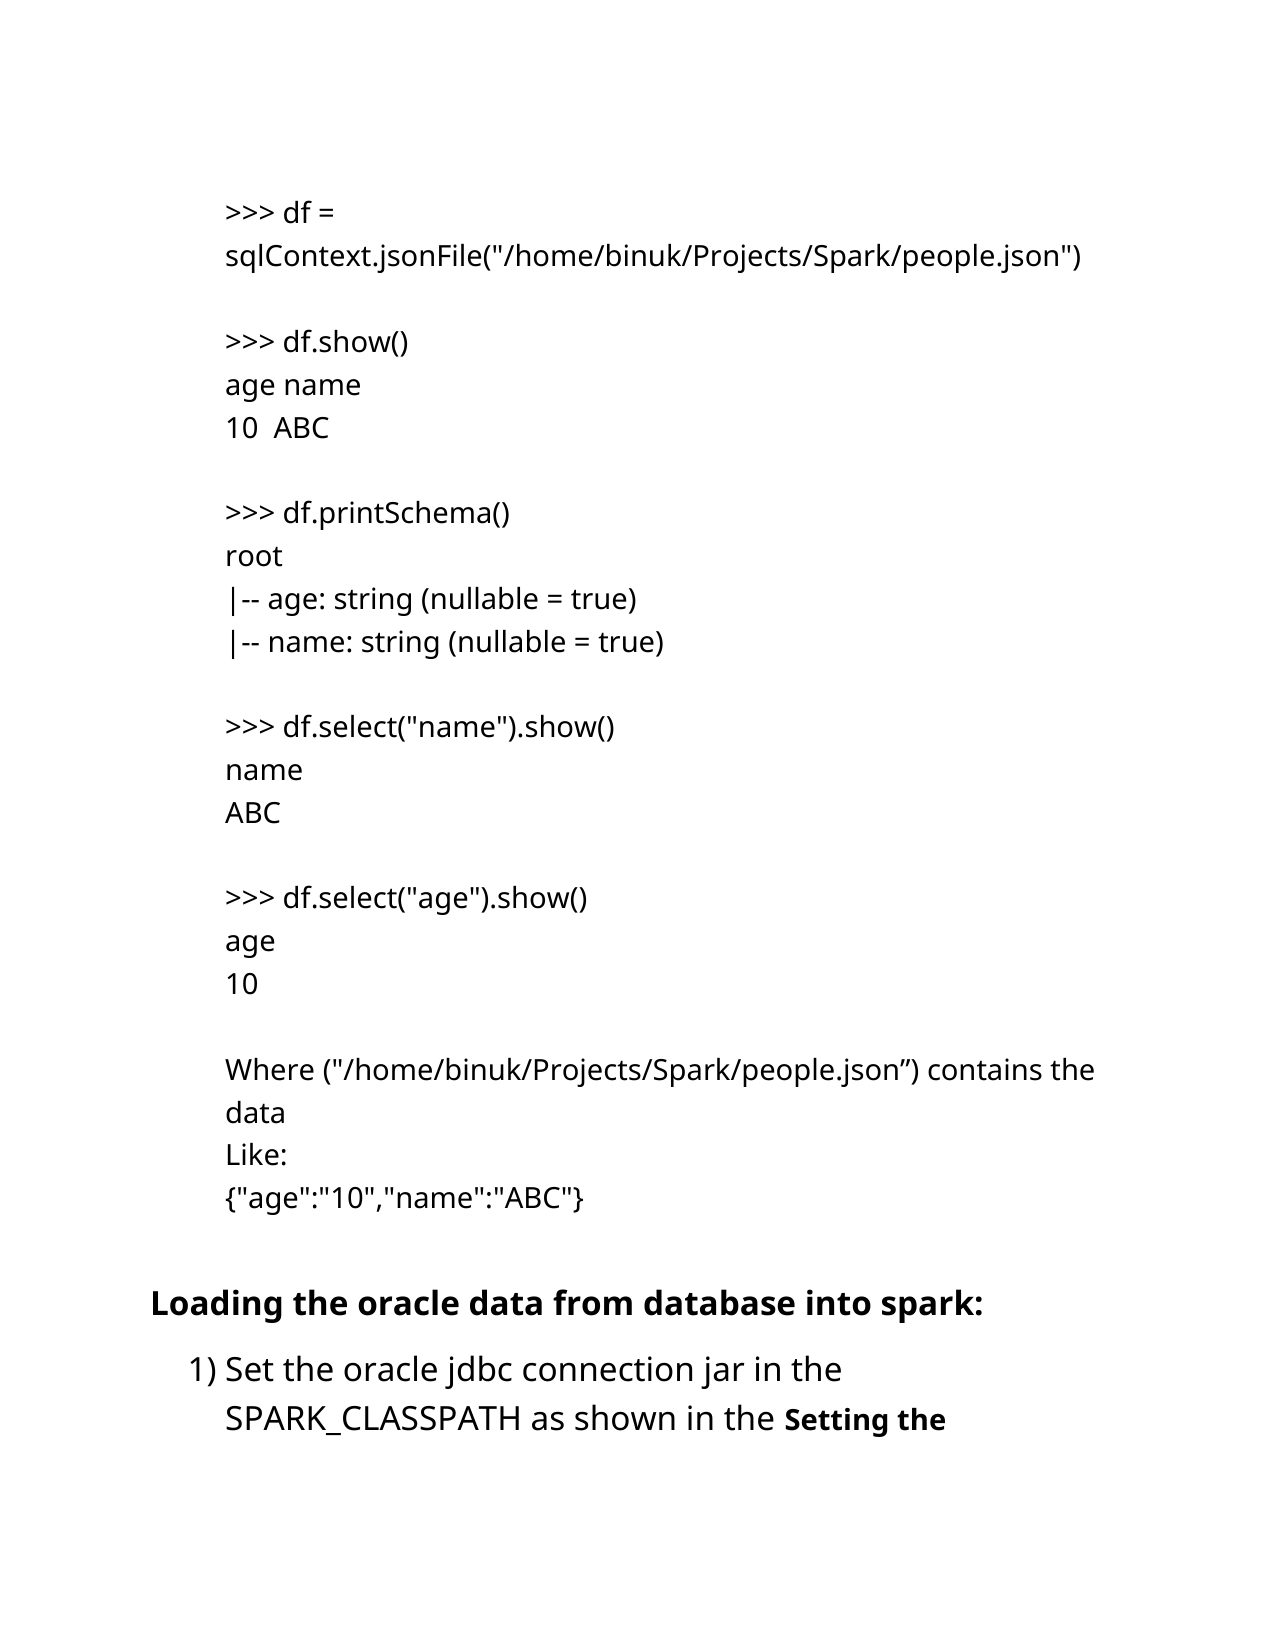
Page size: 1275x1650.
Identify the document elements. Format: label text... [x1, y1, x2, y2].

list ABC [225, 792, 1125, 832]
list root [225, 535, 1125, 575]
list >>> df.select("age").show() [225, 878, 1125, 917]
list 10 [225, 963, 1125, 1003]
list >>> df.select("name").show() [225, 707, 1125, 746]
list Where ("/home/binuk/Projects/Spark/people.json”) contains the data [225, 1049, 1125, 1132]
list name [225, 749, 1125, 789]
text Loading the oracle data from database into spark: [150, 1280, 1125, 1325]
list >>> df.show() [225, 321, 1125, 361]
list |-- age: string (nullable = true) [225, 578, 1125, 618]
list >>> df = sqlContext.jsonFile("/home/binuk/Projects/Spark/people.json") [225, 193, 1125, 275]
list >>> df.printSchema() [225, 492, 1125, 532]
list |-- name: string (nullable = true) [225, 621, 1125, 661]
list age [225, 921, 1125, 960]
list 10 ABC [225, 407, 1125, 447]
list Like: [225, 1135, 1125, 1174]
list {"age":"10","name":"ABC"} [225, 1177, 1125, 1217]
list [187, 1345, 1125, 1440]
list age name [225, 364, 1125, 404]
